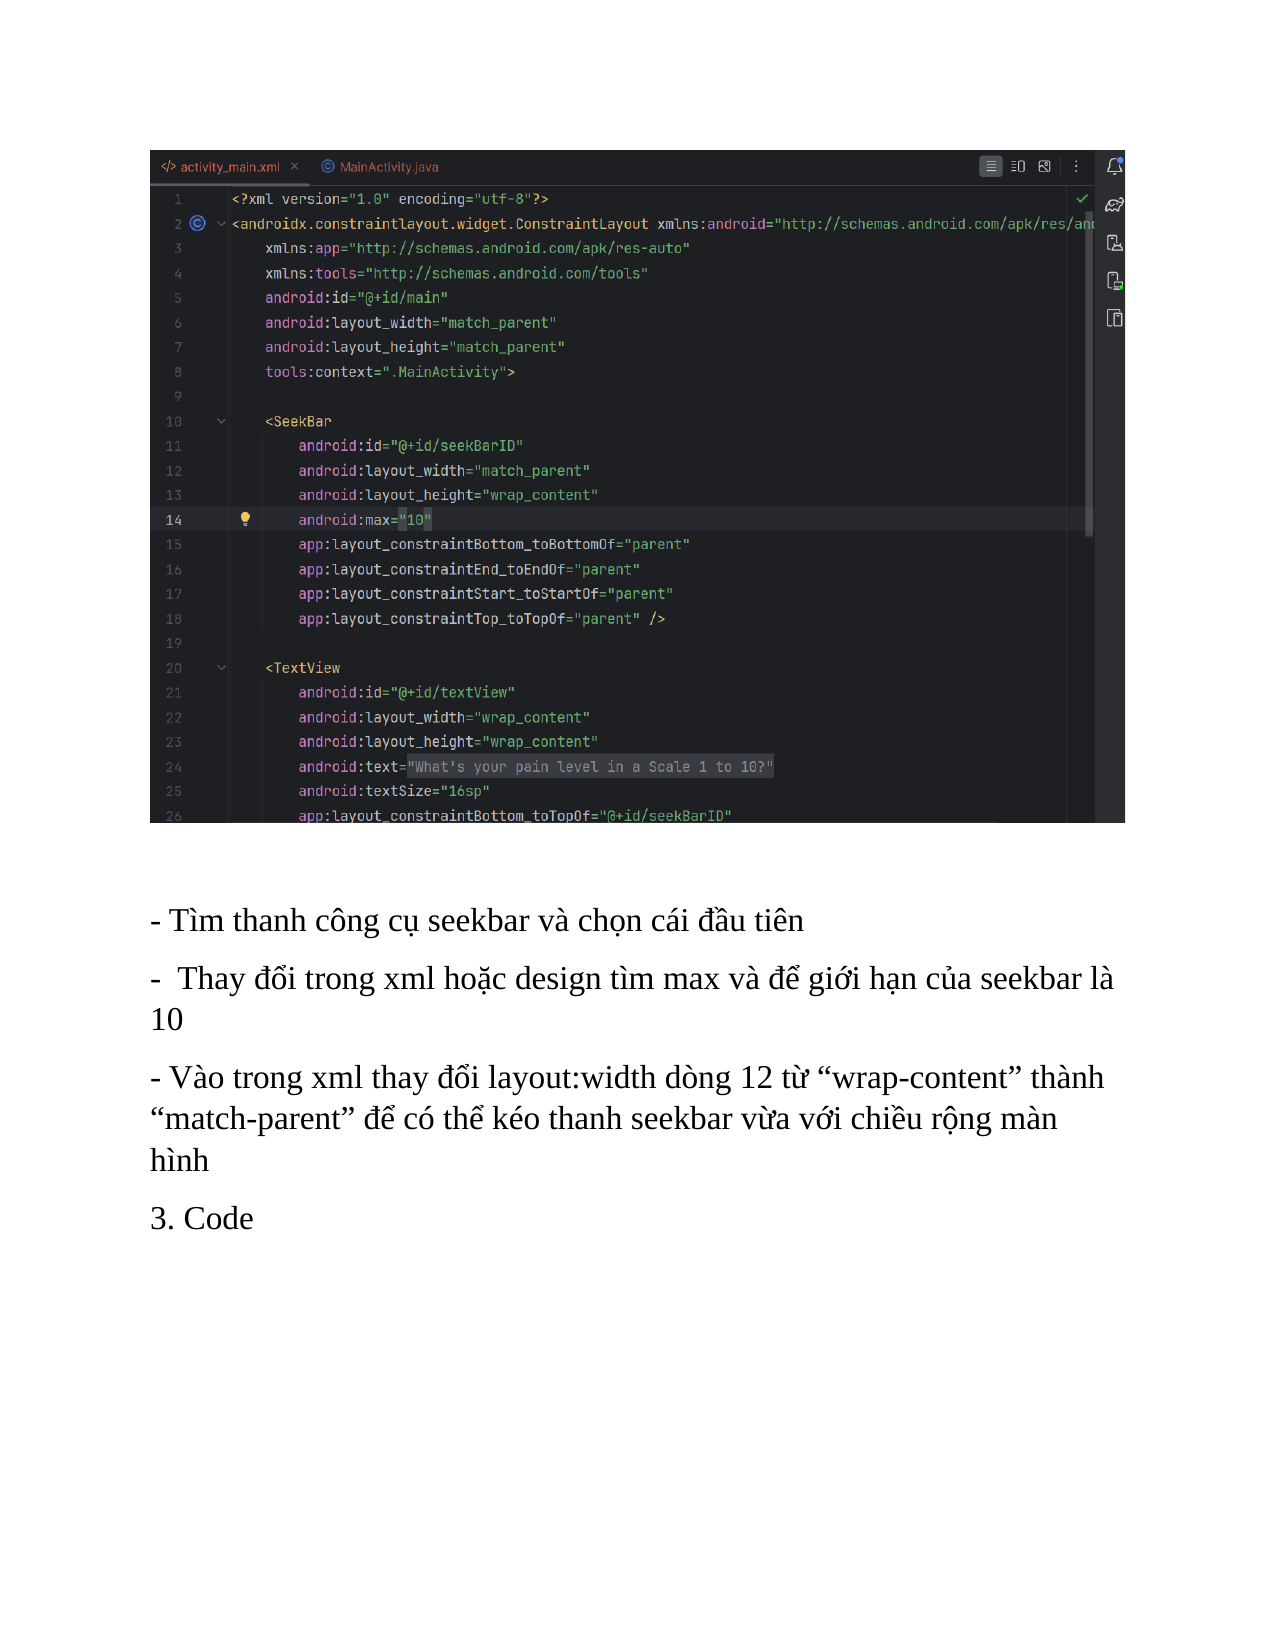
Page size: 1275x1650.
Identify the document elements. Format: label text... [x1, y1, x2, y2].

text - Vào trong xml thay đổi layout:width dòng 12 từ “wrap-content” thành “match-parent” để có thể kéo thanh seekbar vừa với chiều rộng màn hình [150, 1057, 1125, 1178]
text - Tìm thanh công cụ seekbar và chọn cái đầu tiên [150, 900, 1125, 938]
text - Thay đổi trong xml hoặc design tìm max và để giới hạn của seekbar là 10 [150, 958, 1125, 1038]
picture [150, 150, 1125, 823]
text 3. Code [150, 1198, 1125, 1236]
